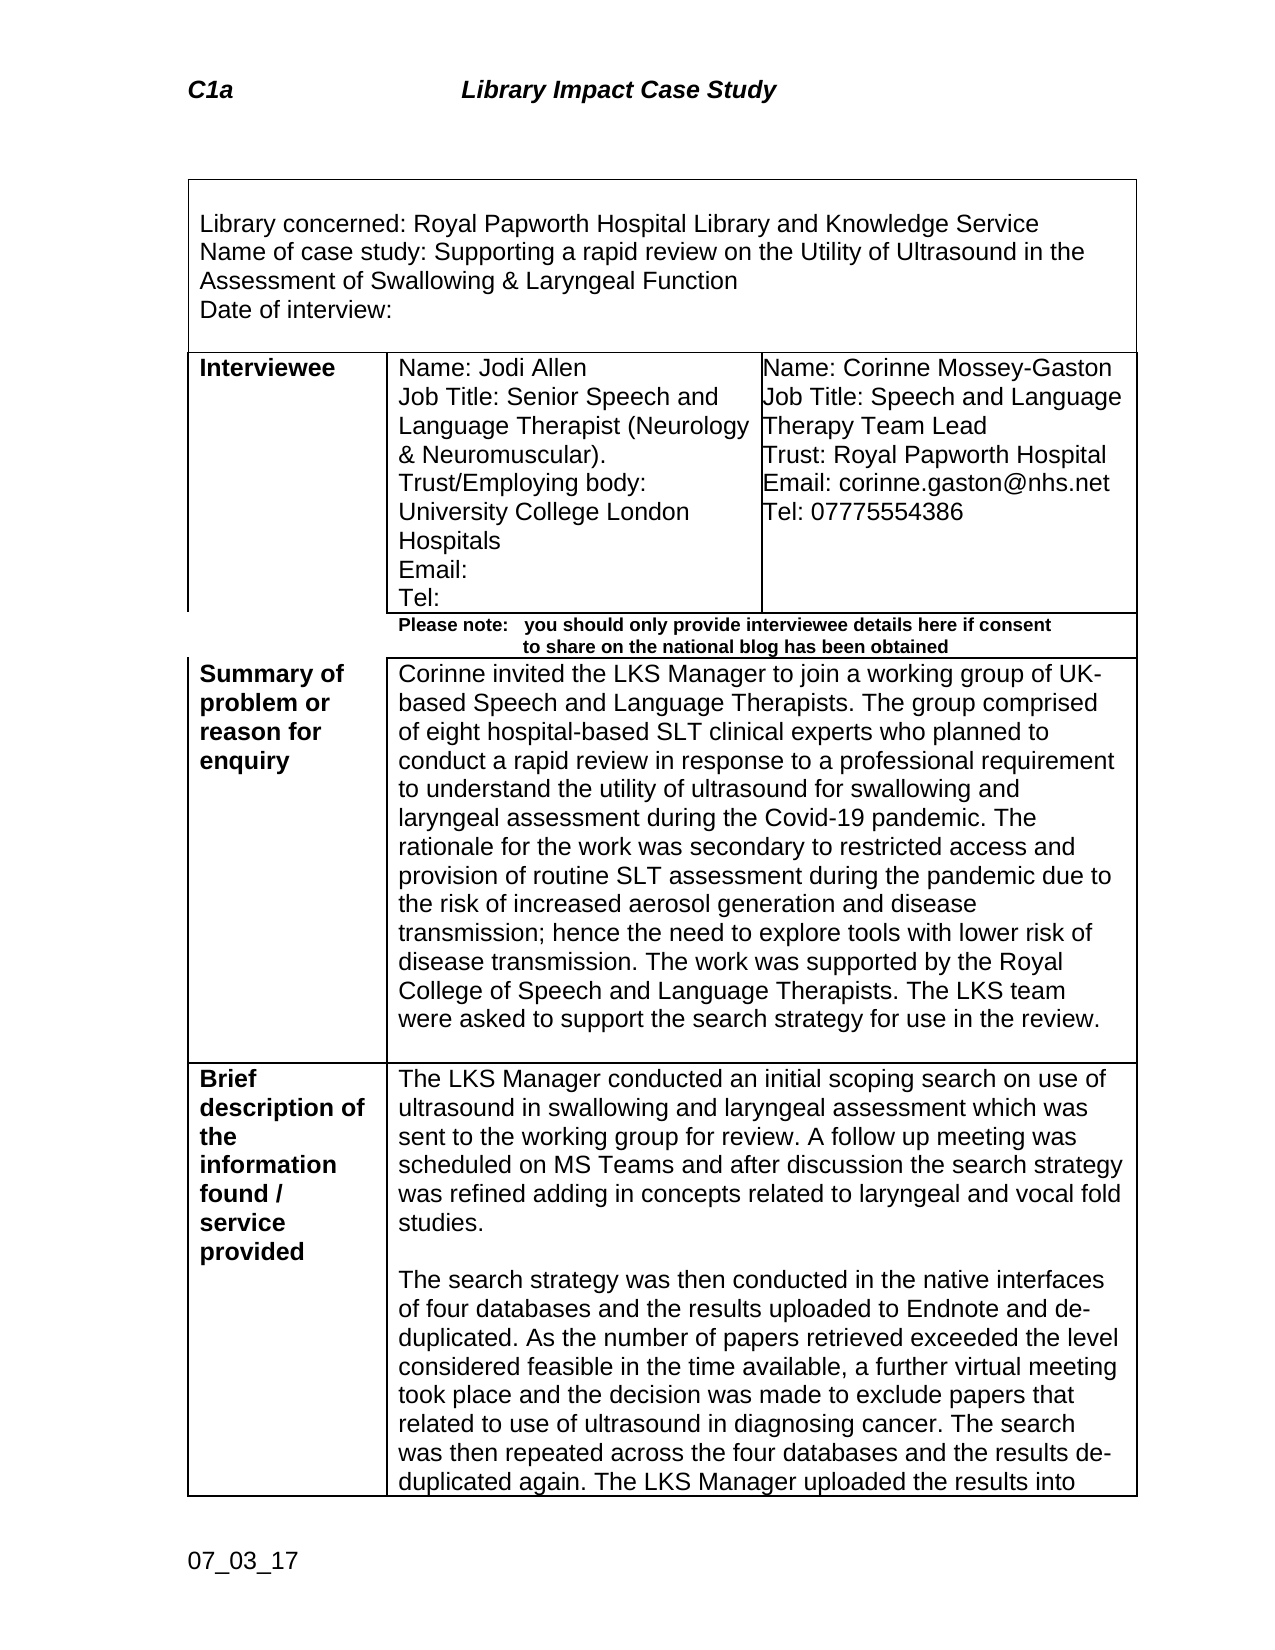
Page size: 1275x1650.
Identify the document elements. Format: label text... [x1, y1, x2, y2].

table_cell Corinne invited the LKS Manager to join a working group of UK-based Speech and Language Therapists. The group comprised of eight hospital-based SLT clinical experts who planned to conduct a rapid review in response to a professional requirement to understand the utility of ultrasound for swallowing and laryngeal assessment during the Covid-19 pandemic. The rationale for the work was secondary to restricted access and provision of routine SLT assessment during the pandemic due to the risk of increased aerosol generation and disease transmission; hence the need to explore tools with lower risk of disease transmission. The work was supported by the Royal College of Speech and Language Therapists. The LKS team were asked to support the search strategy for use in the review. [388, 659, 1136, 1062]
table_header Library concerned: Royal Papworth Hospital Library and Knowledge Service Name of case study: Supporting a rapid review on the Utility of Ultrasound in the Assessment of Swallowing & Laryngeal Function Date of interview: [189, 180, 1136, 352]
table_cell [388, 1064, 1136, 1495]
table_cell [189, 1064, 386, 1495]
table_cell Interviewee [188, 353, 387, 657]
table_cell Name: Corinne Mossey-Gaston Job Title: Speech and Language Therapy Team Lead Trust: Royal Papworth Hospital Email: corinne.gaston@nhs.net Tel: 07775554386 [763, 353, 1136, 612]
table_cell Summary of problem or reason for enquiry [189, 657, 386, 1062]
table_cell Name: Jodi Allen Job Title: Senior Speech and Language Therapist (Neurology & Neuromuscular). Trust/Employing body: University College London Hospitals Email: Tel: [388, 353, 761, 612]
table_cell Please note: you should only provide interviewee details here if consent to share on the national blog has been obtained [387, 614, 1136, 657]
